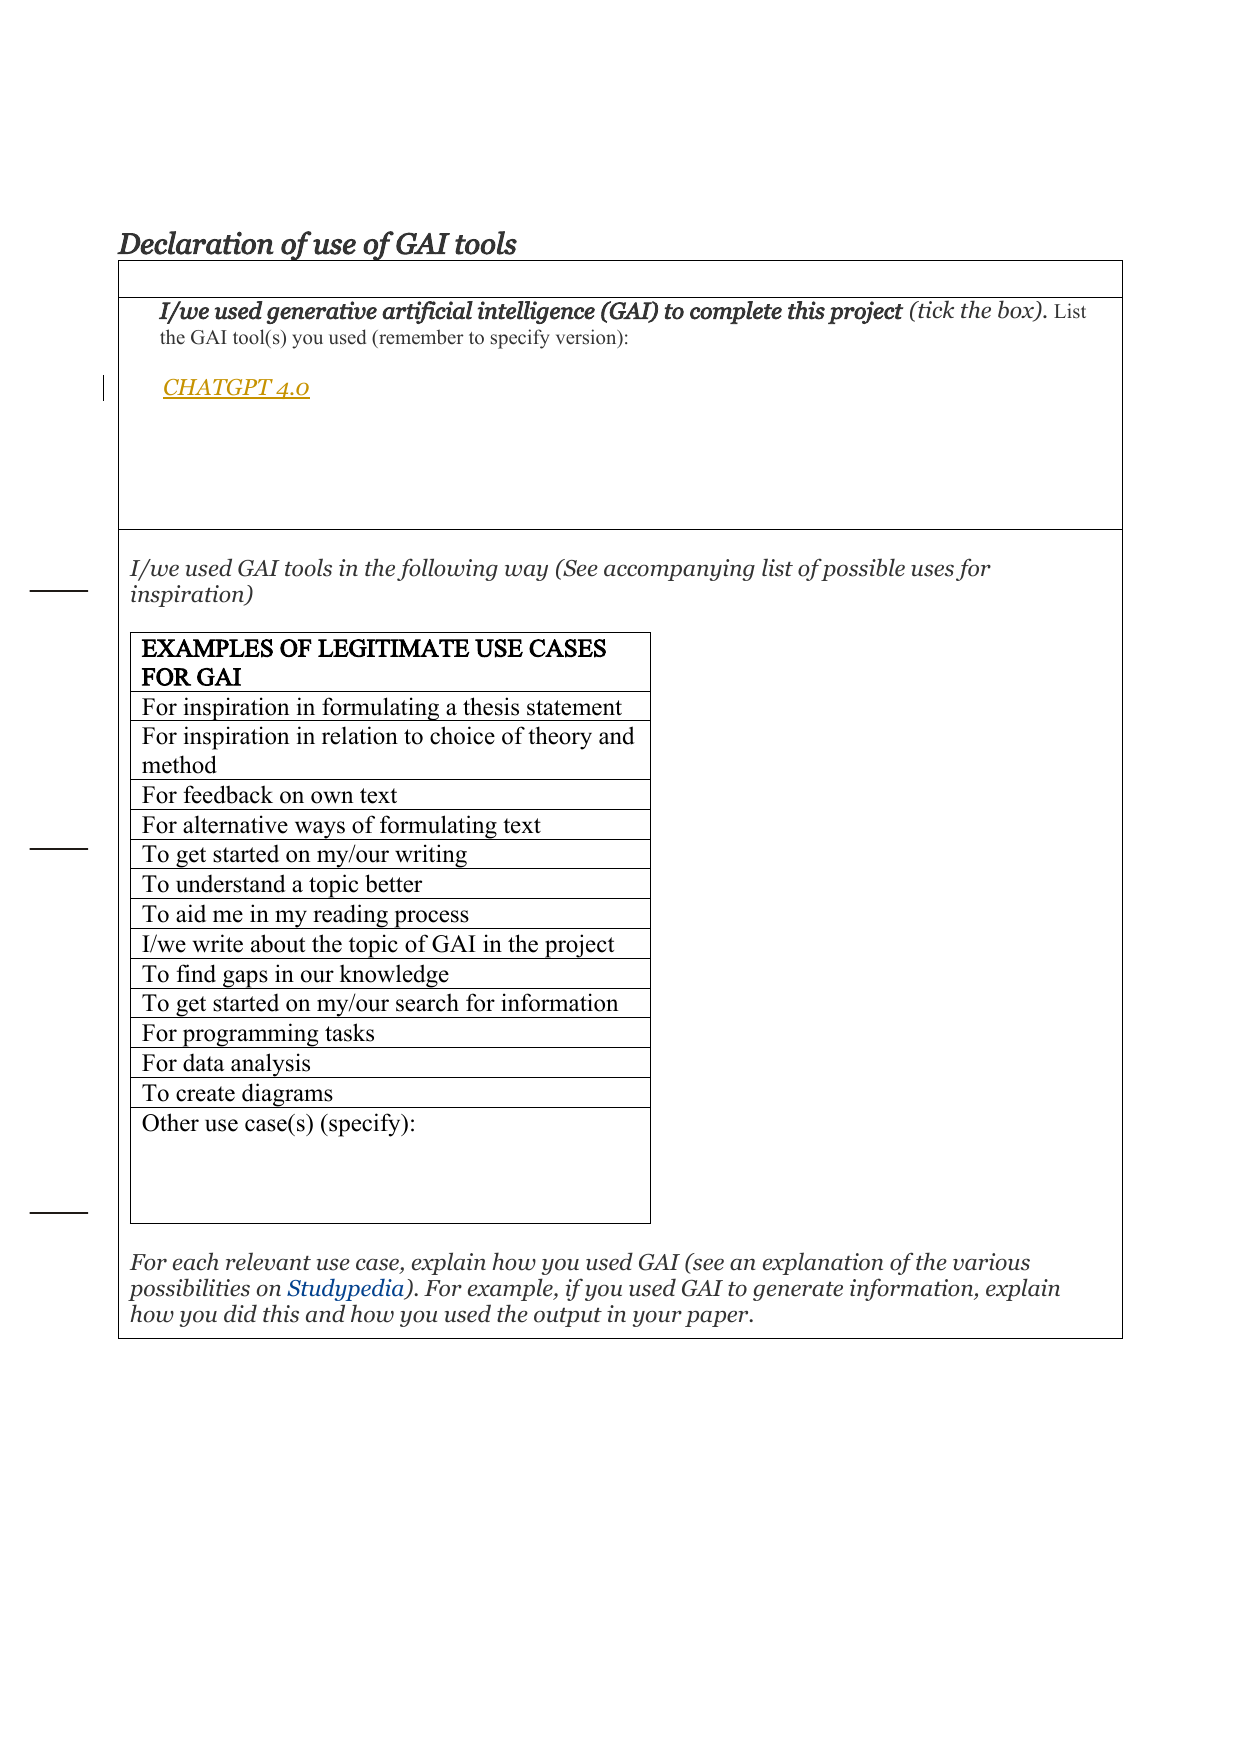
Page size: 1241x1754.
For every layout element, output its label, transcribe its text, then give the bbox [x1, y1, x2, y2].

table_header [119, 261, 1122, 297]
text Declaration of use of GAI tools [118, 227, 1122, 260]
table_cell I/we used generative artificial intelligence (GAI) to complete this project (tick the box). List the GAI tool(s) you used (remember to specify version): [119, 298, 1122, 529]
table_cell I/we used GAI tools in the following way (See accompanying list of possible uses for inspiration) For each relevant use case, explain how you used GAI (see an explanation of the various possibilities on Studypedia). For example, if you used GAI to generate information, explain how you did this and how you used the output in your paper. [119, 530, 1122, 1338]
